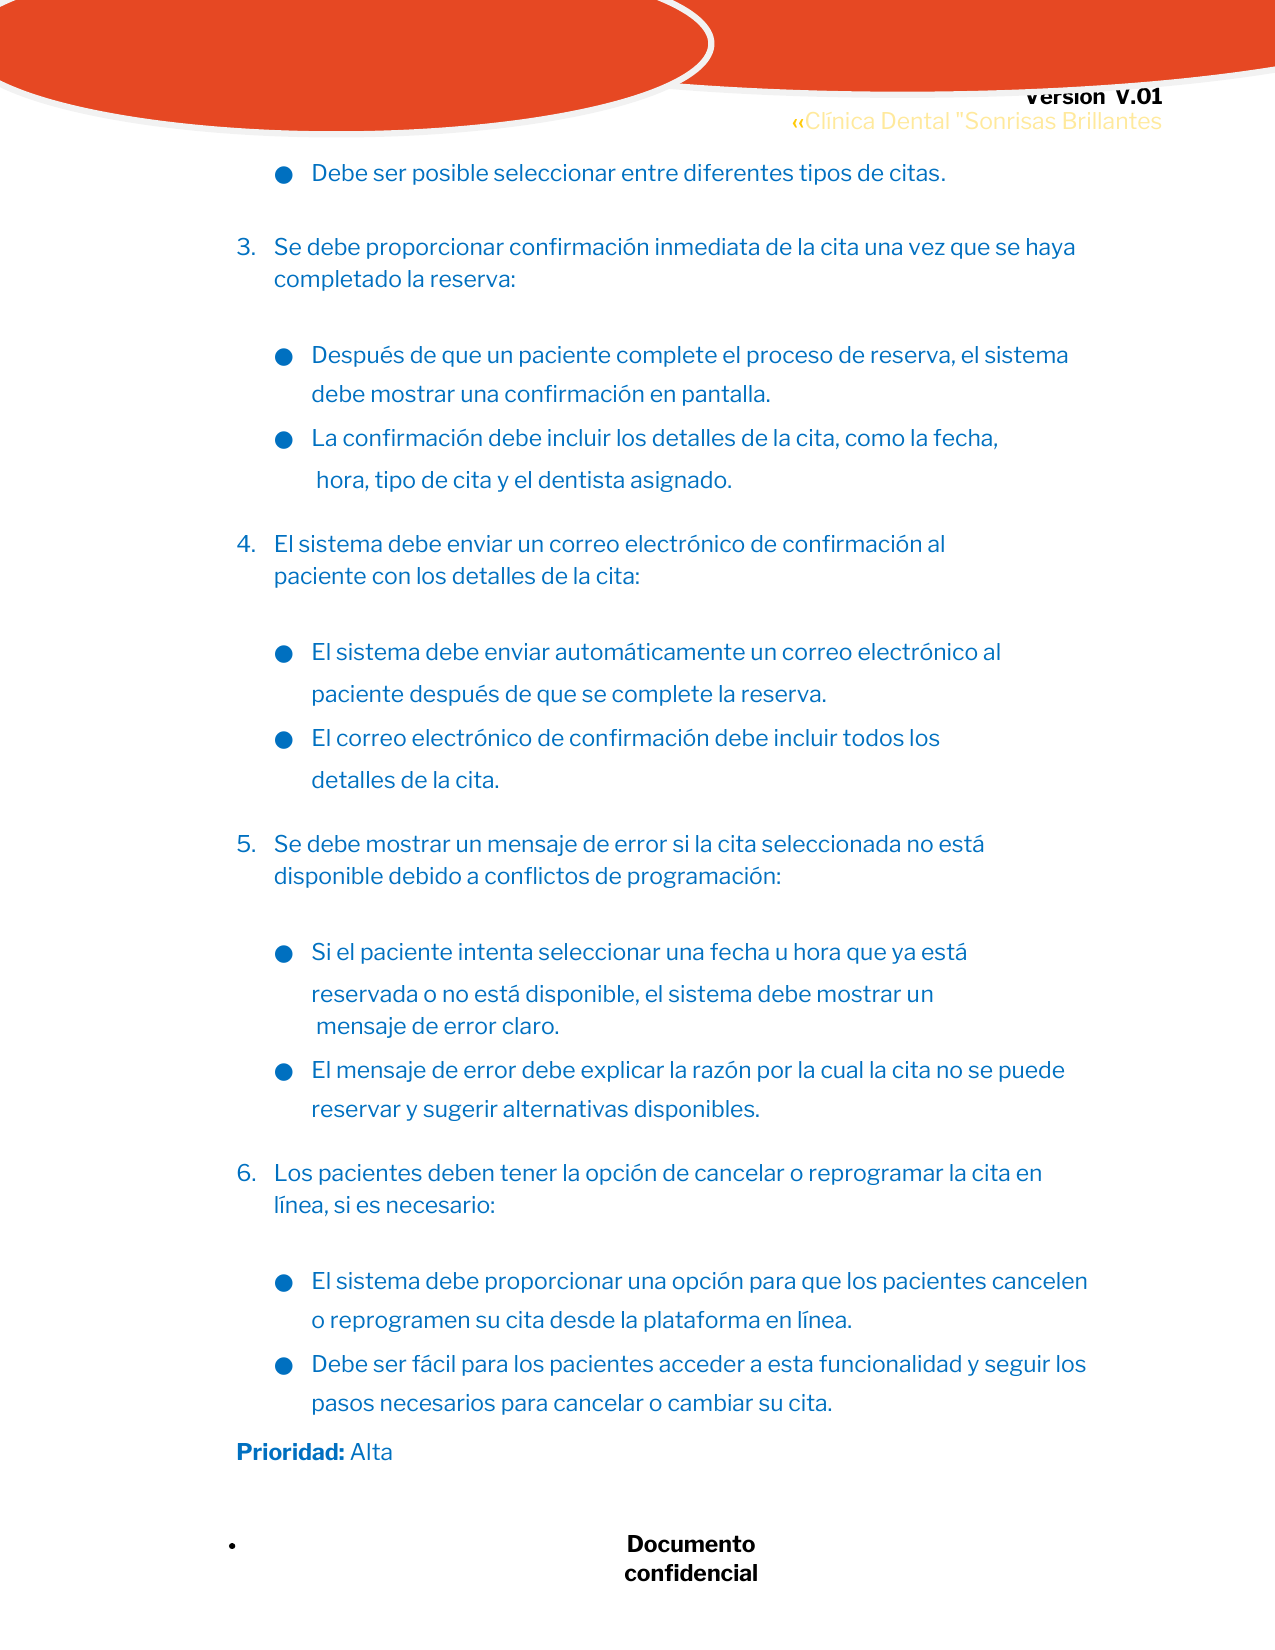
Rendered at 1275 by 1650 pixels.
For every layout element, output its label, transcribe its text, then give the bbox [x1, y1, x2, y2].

text Prioridad: Alta [236, 1438, 1098, 1466]
text reservada o no está disponible, el sistema debe mostrar un [311, 980, 1098, 1008]
list Los pacientes deben tener la opción de cancelar o reprogramar la cita en línea, si es necesario: [236, 1159, 1098, 1219]
text detalles de la cita. [311, 766, 1098, 794]
list Se debe proporcionar confirmación inmediata de la cita una vez que se haya completado la reserva: [236, 234, 1098, 293]
list Debe ser fácil para los pacientes acceder a esta funcionalidad y seguir los pasos necesarios para cancelar o cambiar su cita. [274, 1338, 1098, 1417]
list El mensaje de error debe explicar la razón por la cual la cita no se puede reservar y sugerir alternativas disponibles. [274, 1044, 1098, 1123]
list Si el paciente intenta seleccionar una fecha u hora que ya está [274, 926, 1098, 973]
text hora, tipo de cita y el dentista asignado. [311, 467, 1098, 494]
list La confirmación debe incluir los detalles de la cita, como la fecha, [274, 413, 1098, 460]
list El sistema debe enviar automáticamente un correo electrónico al [274, 627, 1098, 673]
list El sistema debe proporcionar una opción para que los pacientes cancelen o reprogramen su cita desde la plataforma en línea. [274, 1255, 1098, 1334]
list Debe ser posible seleccionar entre diferentes tipos de citas. [274, 148, 1098, 195]
list El sistema debe enviar un correo electrónico de confirmación al [236, 531, 1098, 558]
list Se debe mostrar un mensaje de error si la cita seleccionada no está disponible debido a conflictos de programación: [236, 830, 1098, 890]
text mensaje de error claro. [311, 1012, 1098, 1040]
list Después de que un paciente complete el proceso de reserva, el sistema debe mostrar una confirmación en pantalla. [274, 329, 1098, 408]
text paciente con los detalles de la cita: [274, 563, 1098, 590]
text paciente después de que se complete la reserva. [311, 681, 1098, 708]
list El correo electrónico de confirmación debe incluir todos los [274, 712, 1098, 759]
